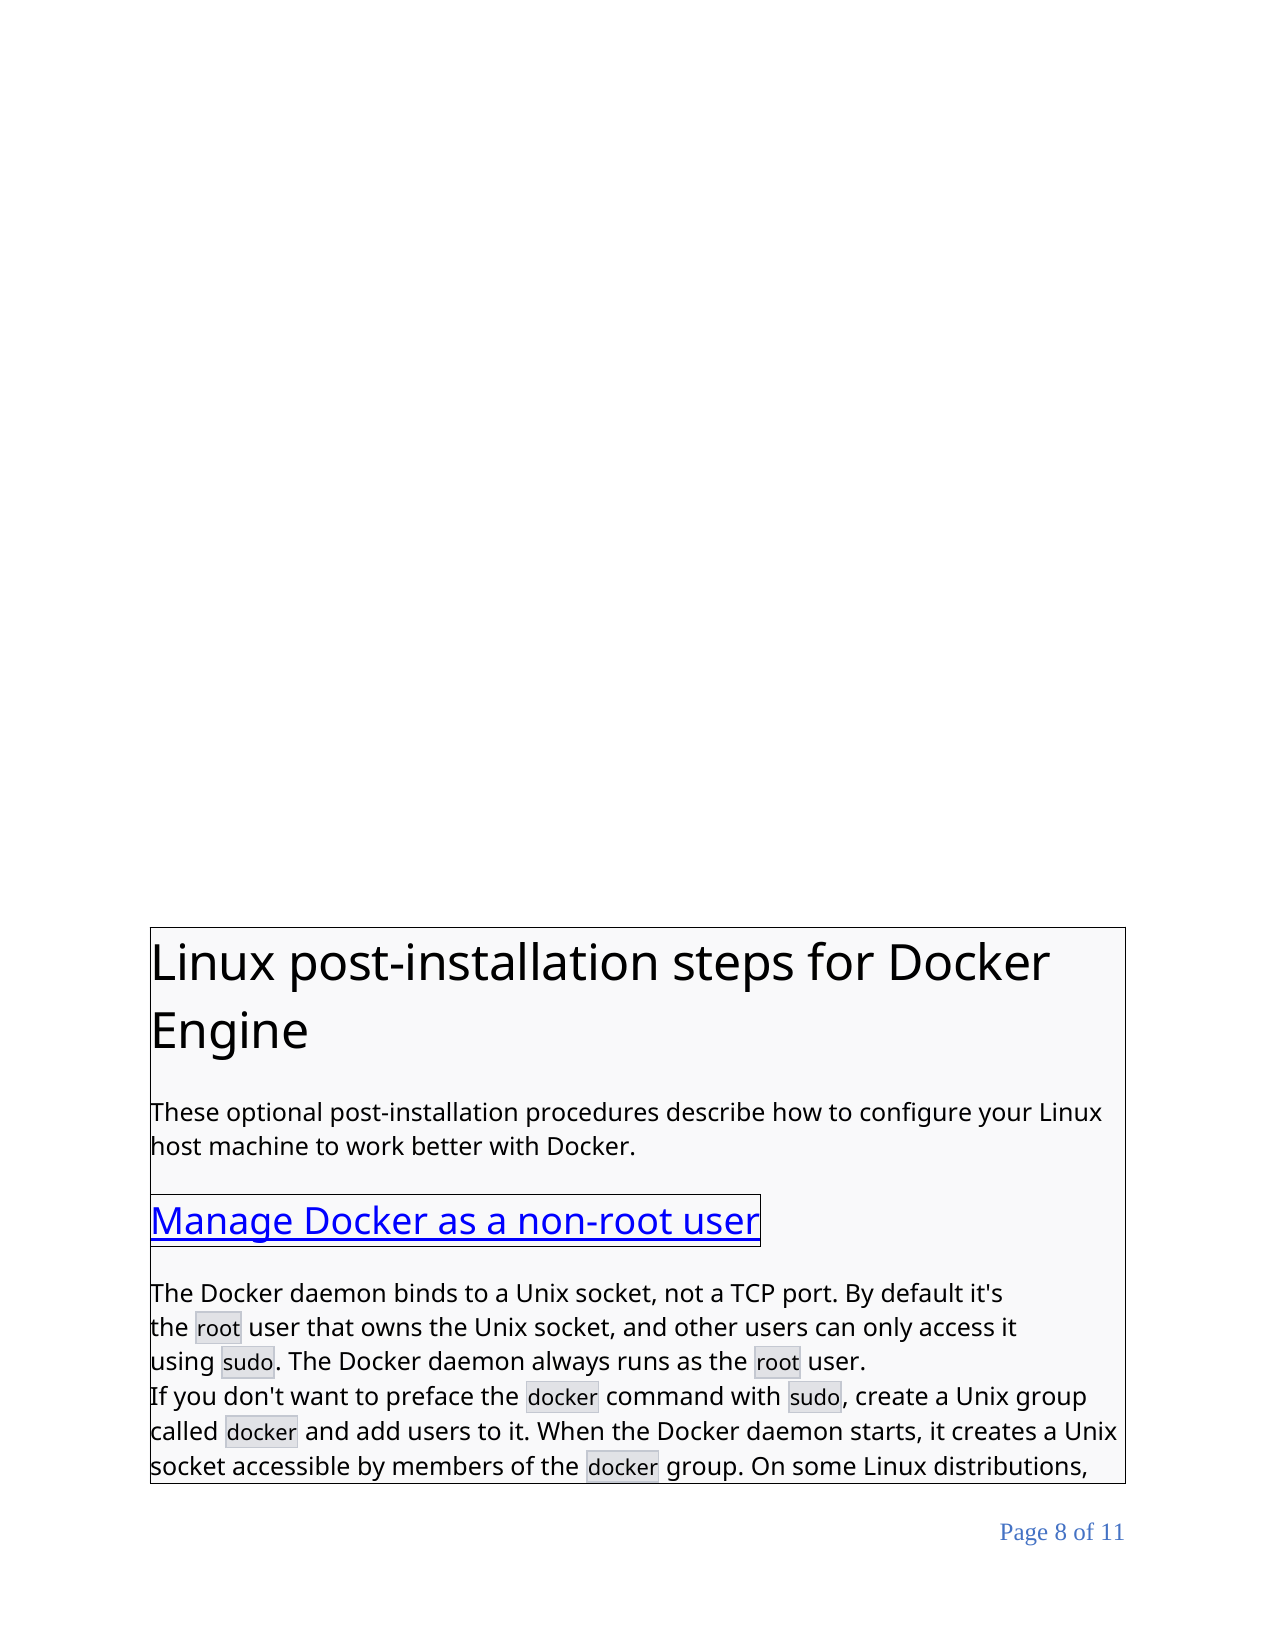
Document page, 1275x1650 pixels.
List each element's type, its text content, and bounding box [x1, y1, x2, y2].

text These optional post-installation procedures describe how to configure your Linux host machine to work better with Docker. [151, 1094, 1125, 1163]
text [151, 1378, 1125, 1483]
subtitle Manage Docker as a non-root user [151, 1193, 1125, 1246]
subtitle Linux post-installation steps for Docker Engine [151, 928, 1125, 1063]
text The Docker daemon binds to a Unix socket, not a TCP port. By default it's the root user that owns the Unix socket, and other users can only access it using sudo. The Docker daemon always runs as the root user. [151, 1275, 1125, 1378]
